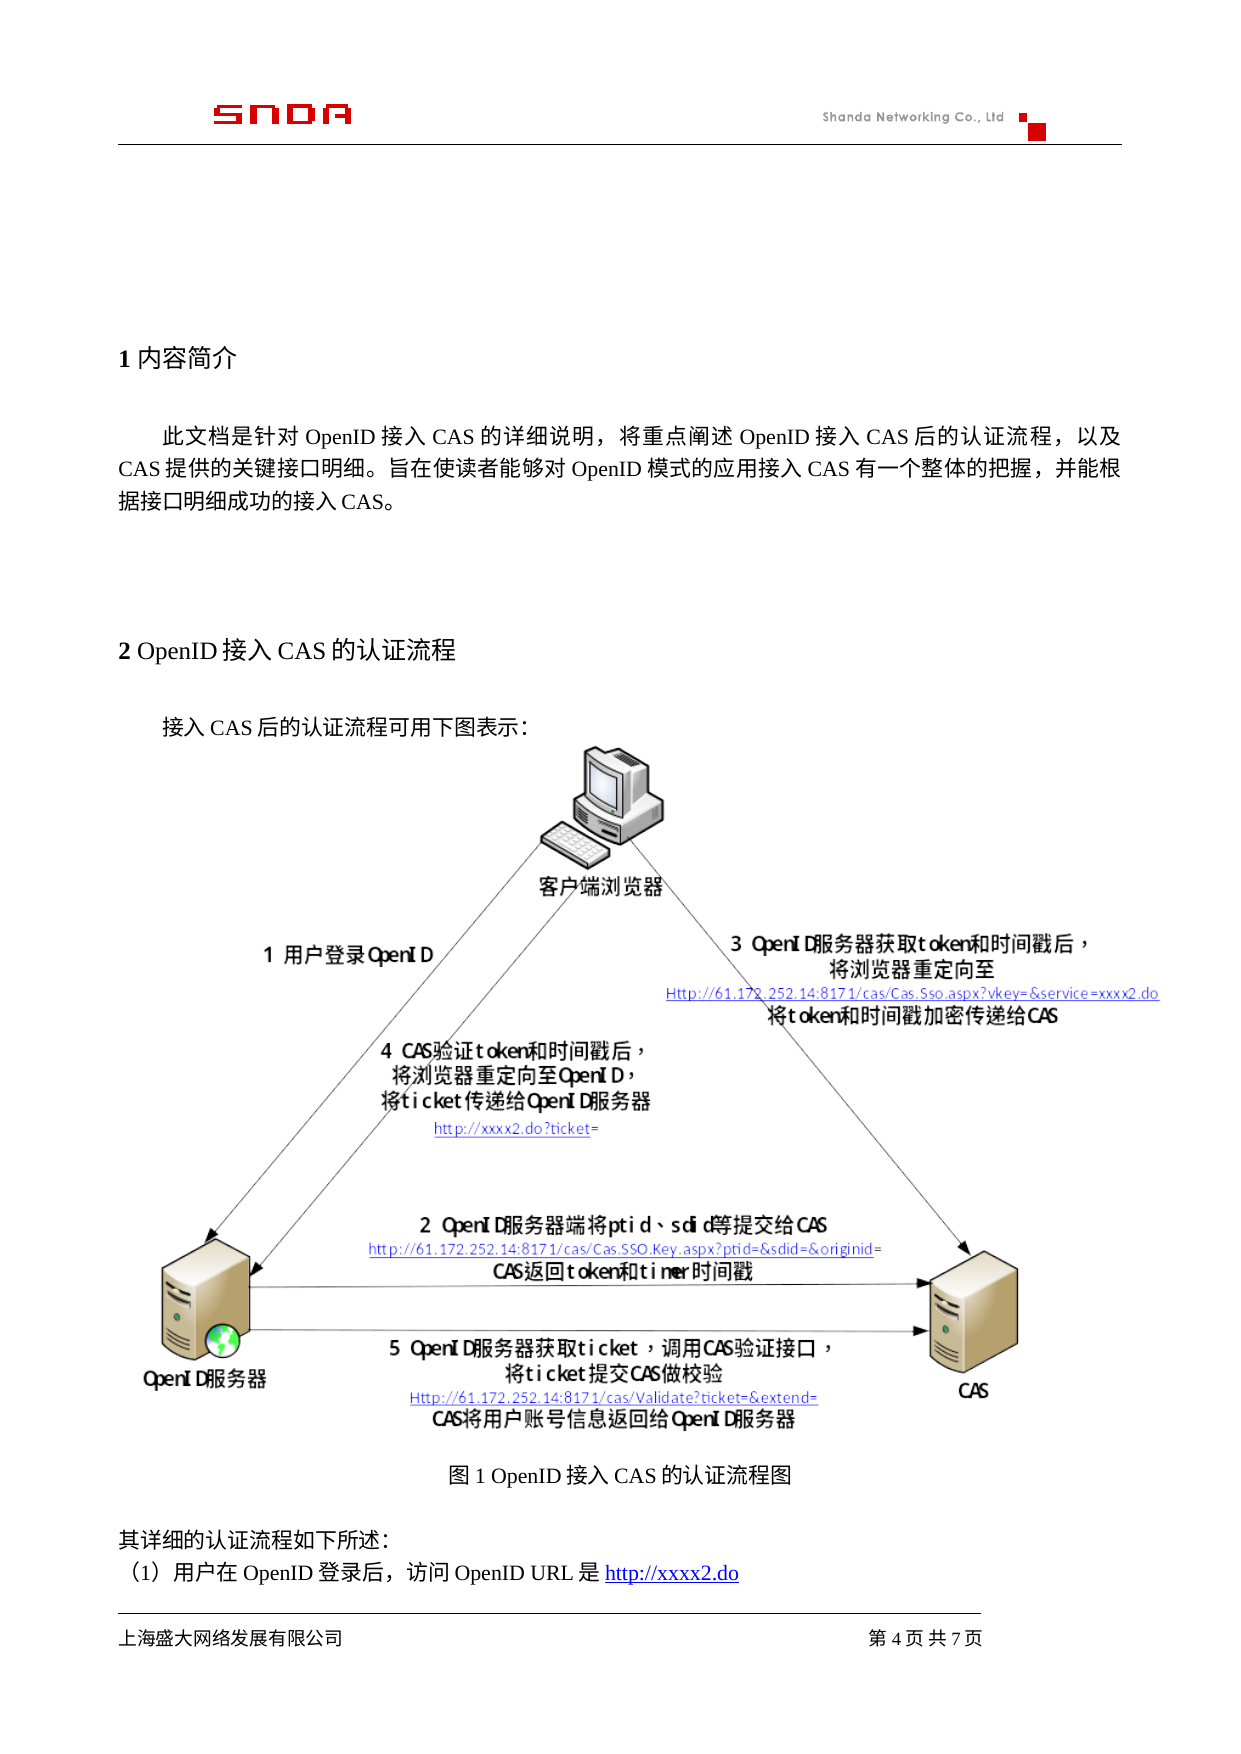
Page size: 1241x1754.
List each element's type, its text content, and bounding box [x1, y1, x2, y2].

text 此文档是针对OpenID接入CAS的详细说明，将重点阐述OpenID接入CAS后的认证流程，以及CAS提供的关键接口明细。旨在使读者能够对OpenID模式的应用接入CAS有一个整体的把握，并能根据接口明细成功的接入CAS。 [118, 418, 1122, 516]
subtitle 内容简介 [118, 324, 1122, 389]
text 接入CAS后的认证流程可用下图表示： [118, 710, 1122, 742]
text 其详细的认证流程如下所述： [118, 1522, 1122, 1555]
subtitle OpenID接入CAS的认证流程 [118, 616, 1122, 681]
text 图1 OpenID接入CAS的认证流程图 [118, 742, 1122, 1490]
text （1）用户在OpenID 登录后，访问OpenID URL是http://xxxx2.do [118, 1555, 1122, 1587]
